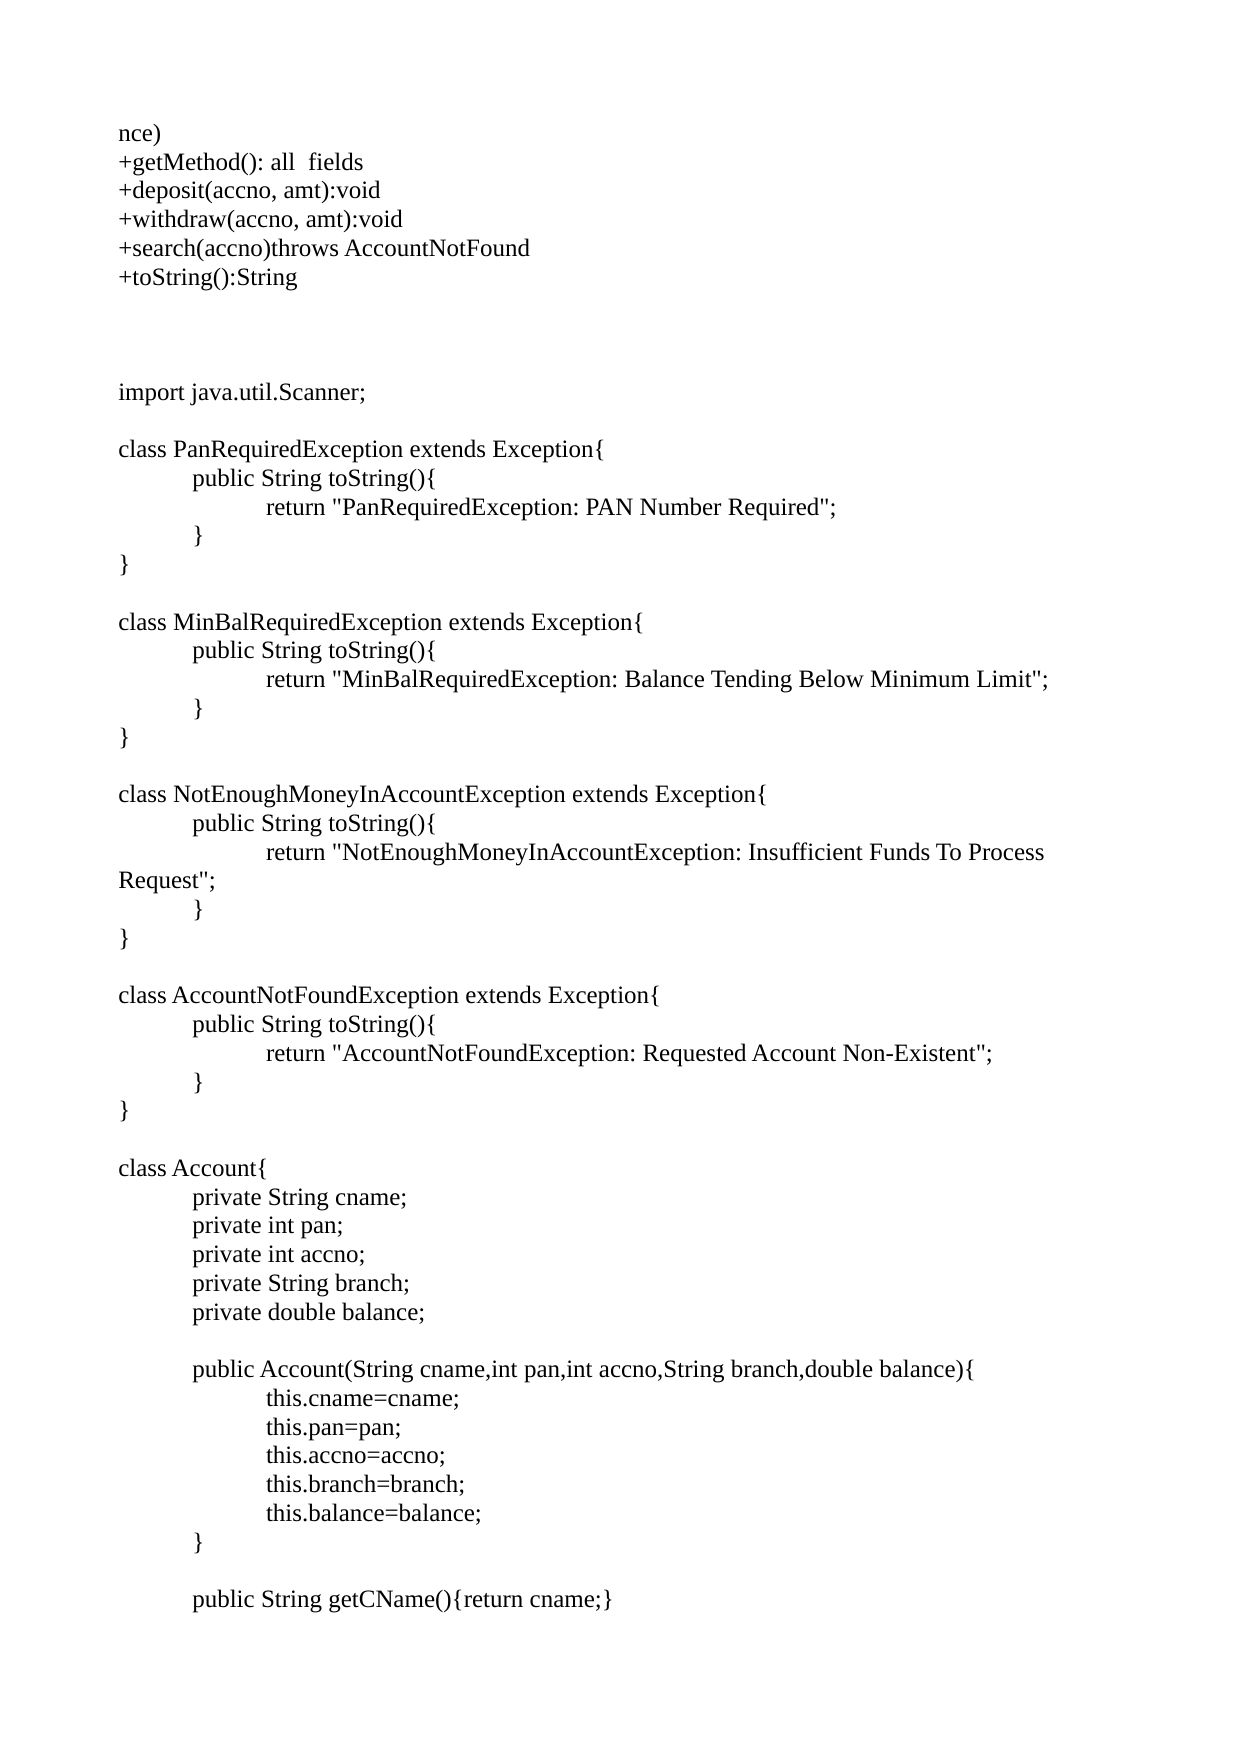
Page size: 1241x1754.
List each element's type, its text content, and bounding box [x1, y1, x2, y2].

text public String toString(){ [118, 463, 1122, 492]
text } [118, 549, 1122, 578]
text public String getCName(){return cname;} [118, 1584, 1122, 1613]
text } [118, 1096, 1122, 1124]
text class AccountNotFoundException extends Exception{ [118, 981, 1122, 1009]
text class NotEnoughMoneyInAccountException extends Exception{ [118, 779, 1122, 808]
text import java.util.Scanner; [118, 377, 1122, 406]
text nce) [118, 118, 1122, 147]
text } [118, 1527, 1122, 1556]
text public Account(String cname,int pan,int accno,String branch,double balance){ [118, 1354, 1122, 1383]
text private String cname; [118, 1182, 1122, 1211]
text this.accno=accno; [118, 1441, 1122, 1469]
text +getMethod(): all fields [118, 147, 1122, 176]
text private int pan; [118, 1211, 1122, 1239]
text +withdraw(accno, amt):void [118, 204, 1122, 233]
text +deposit(accno, amt):void [118, 176, 1122, 204]
text class Account{ [118, 1153, 1122, 1182]
text } [118, 521, 1122, 549]
text private double balance; [118, 1297, 1122, 1326]
text private String branch; [118, 1268, 1122, 1297]
text +search(accno)throws AccountNotFound [118, 233, 1122, 262]
text this.branch=branch; [118, 1469, 1122, 1498]
text } [118, 693, 1122, 722]
text return "PanRequiredException: PAN Number Required"; [118, 492, 1122, 521]
text this.cname=cname; [118, 1383, 1122, 1412]
text public String toString(){ [118, 808, 1122, 837]
text this.pan=pan; [118, 1412, 1122, 1441]
text } [118, 923, 1122, 952]
text +toString():String [118, 262, 1122, 291]
text return "AccountNotFoundException: Requested Account Non-Existent"; [118, 1038, 1122, 1067]
text public String toString(){ [118, 1009, 1122, 1038]
text class PanRequiredException extends Exception{ [118, 434, 1122, 463]
text class MinBalRequiredException extends Exception{ [118, 607, 1122, 636]
text } [118, 1067, 1122, 1096]
text } [118, 894, 1122, 923]
text this.balance=balance; [118, 1498, 1122, 1527]
text return "MinBalRequiredException: Balance Tending Below Minimum Limit"; [118, 664, 1122, 693]
text } [118, 722, 1122, 751]
text public String toString(){ [118, 636, 1122, 664]
text private int accno; [118, 1239, 1122, 1268]
text return "NotEnoughMoneyInAccountException: Insufficient Funds To Process Request"; [118, 837, 1122, 894]
